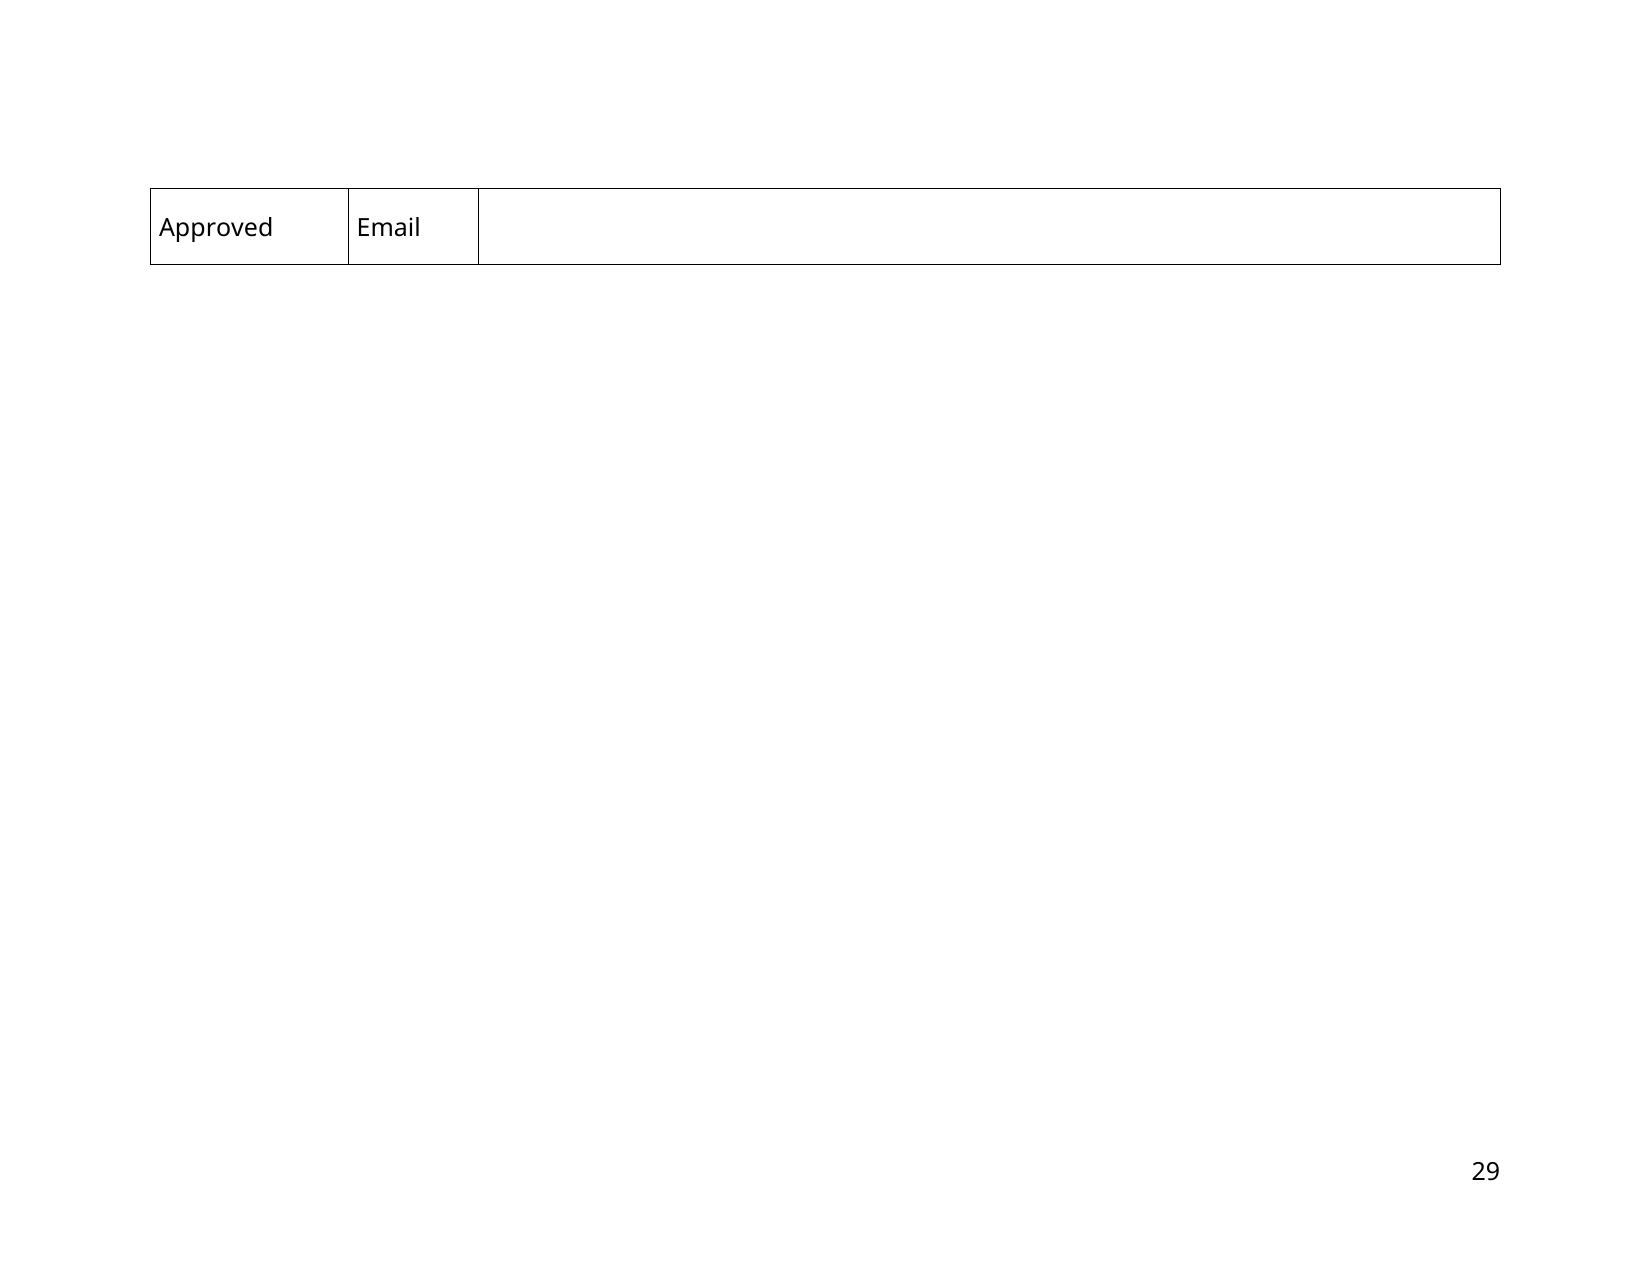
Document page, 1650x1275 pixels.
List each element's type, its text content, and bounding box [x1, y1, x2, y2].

table_cell Email [349, 189, 478, 264]
table_cell [479, 189, 1500, 264]
table_cell Approved [151, 189, 348, 264]
